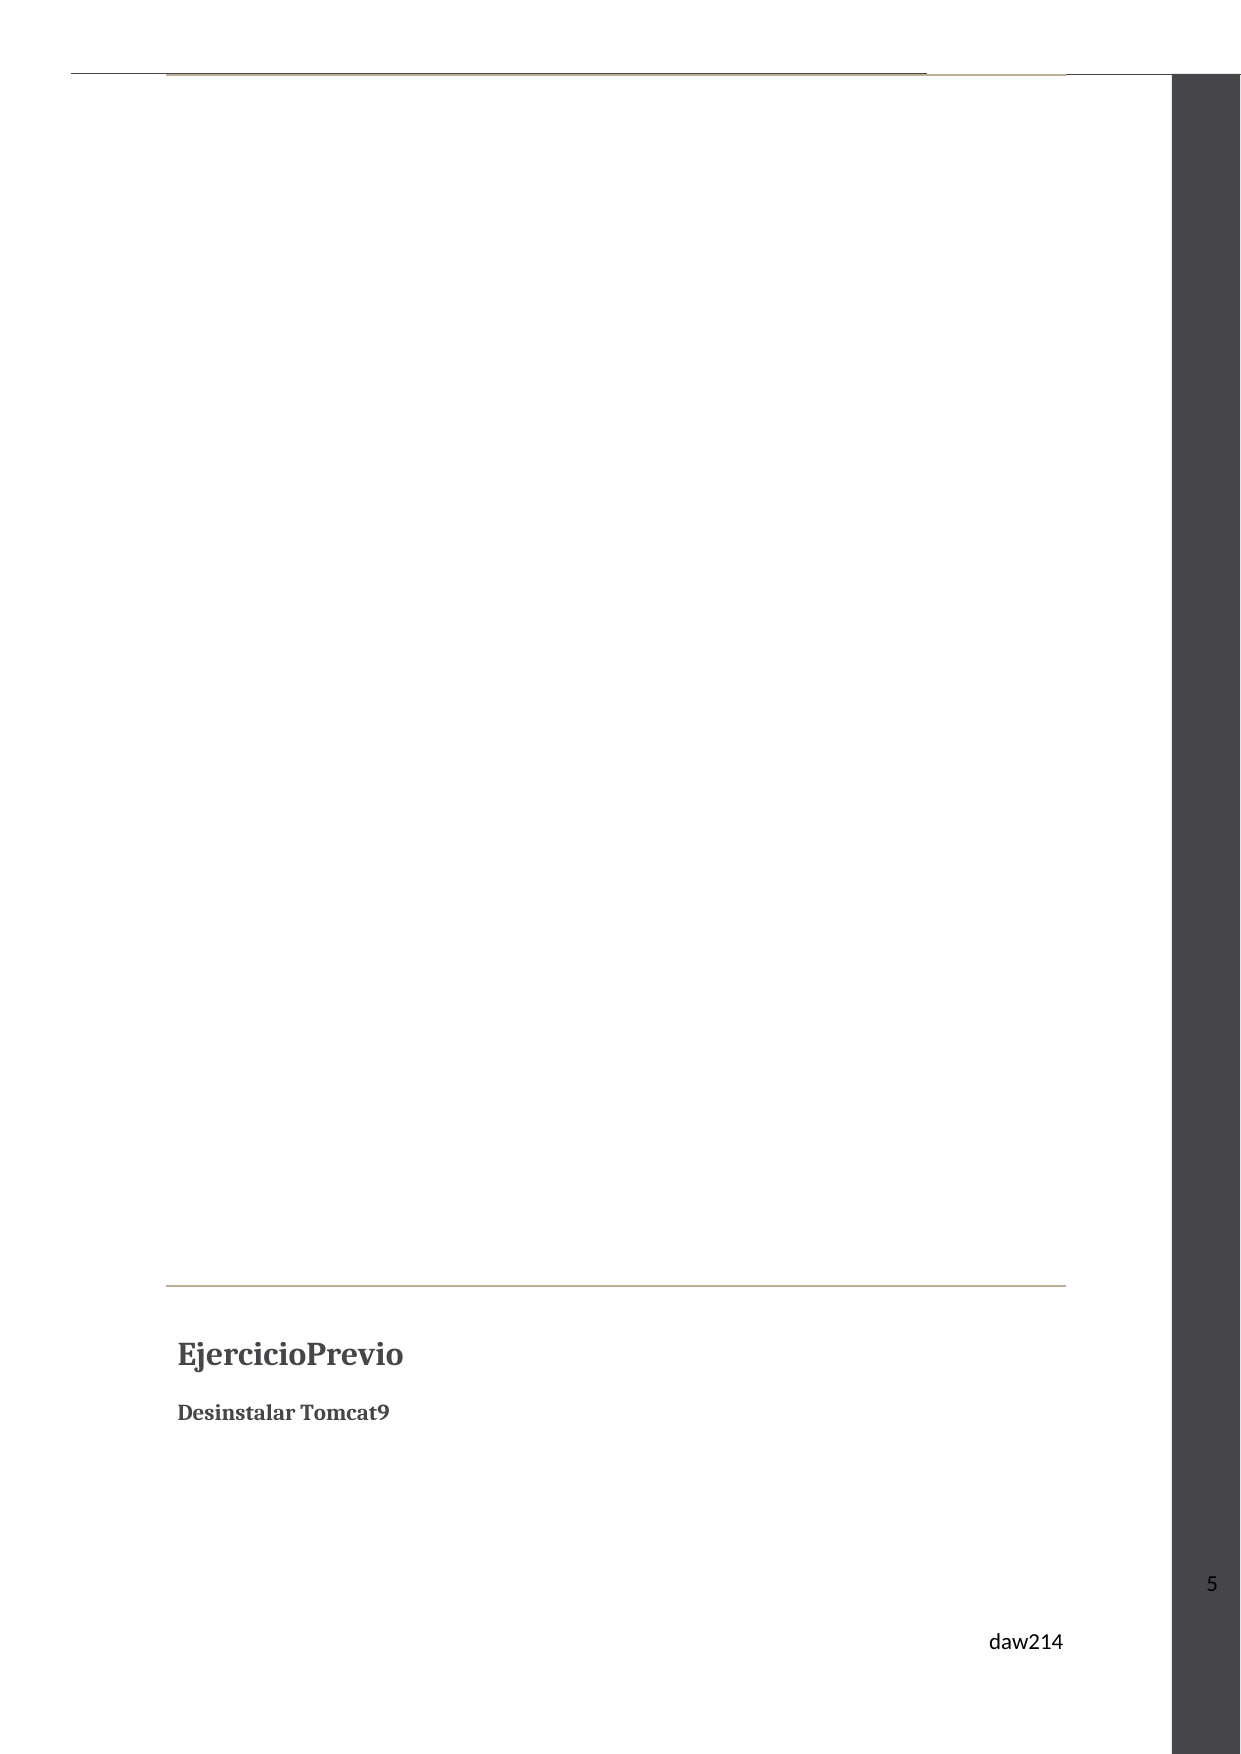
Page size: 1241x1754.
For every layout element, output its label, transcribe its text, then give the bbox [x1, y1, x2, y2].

subtitle Desinstalar Tomcat9 [177, 1400, 1063, 1426]
subtitle EjercicioPrevio [177, 1335, 1063, 1373]
